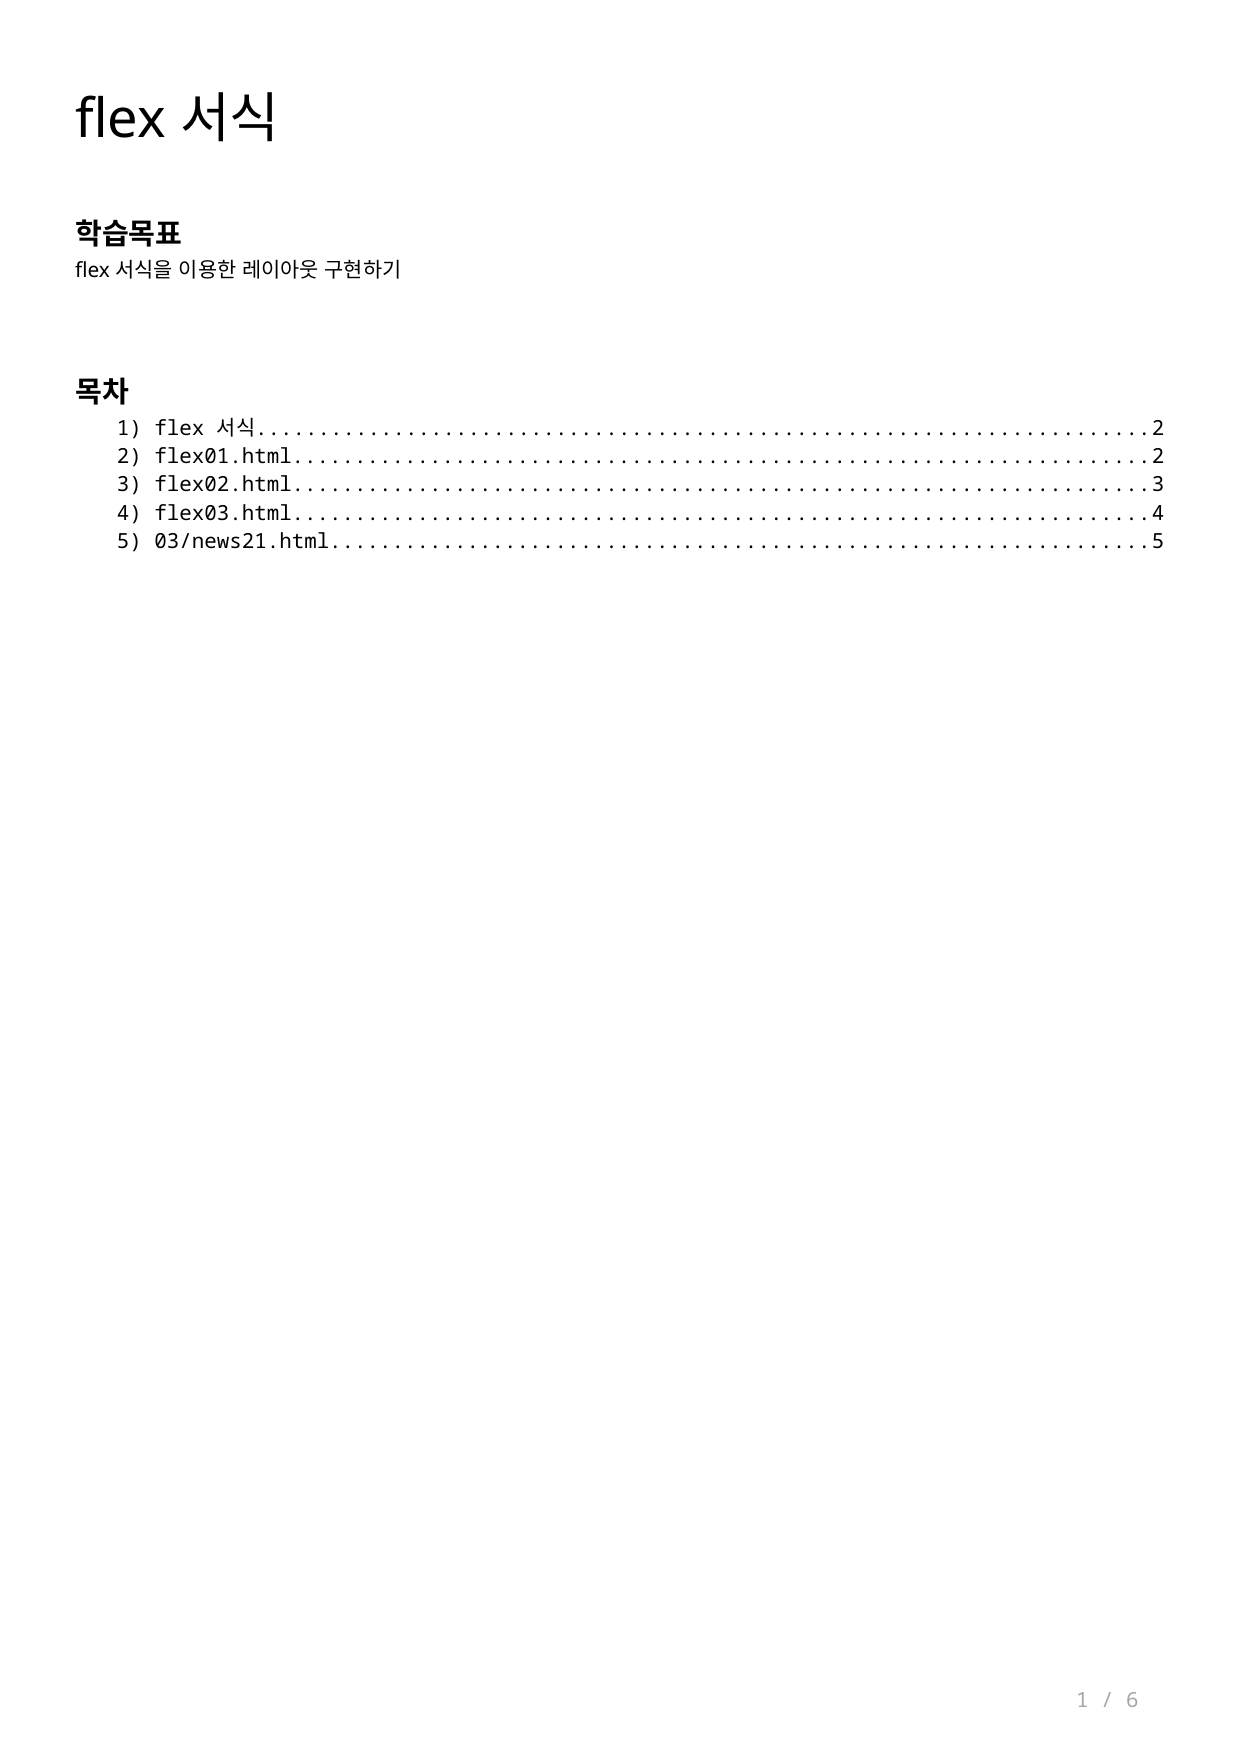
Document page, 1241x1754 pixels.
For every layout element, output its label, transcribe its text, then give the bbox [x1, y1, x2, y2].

text 3) flex02.html 3 [117, 469, 1165, 498]
text flex 서식 [75, 75, 1165, 154]
text 5) 03/news21.html 5 [117, 526, 1165, 555]
text 4) flex03.html 4 [117, 498, 1165, 526]
text 목차 [75, 368, 1165, 411]
text flex 서식을 이용한 레이아웃 구현하기 [75, 253, 1165, 283]
text 1) flex 서식 2 [117, 411, 1165, 441]
text 2) flex01.html 2 [117, 441, 1165, 469]
text 학습목표 [75, 211, 1165, 253]
